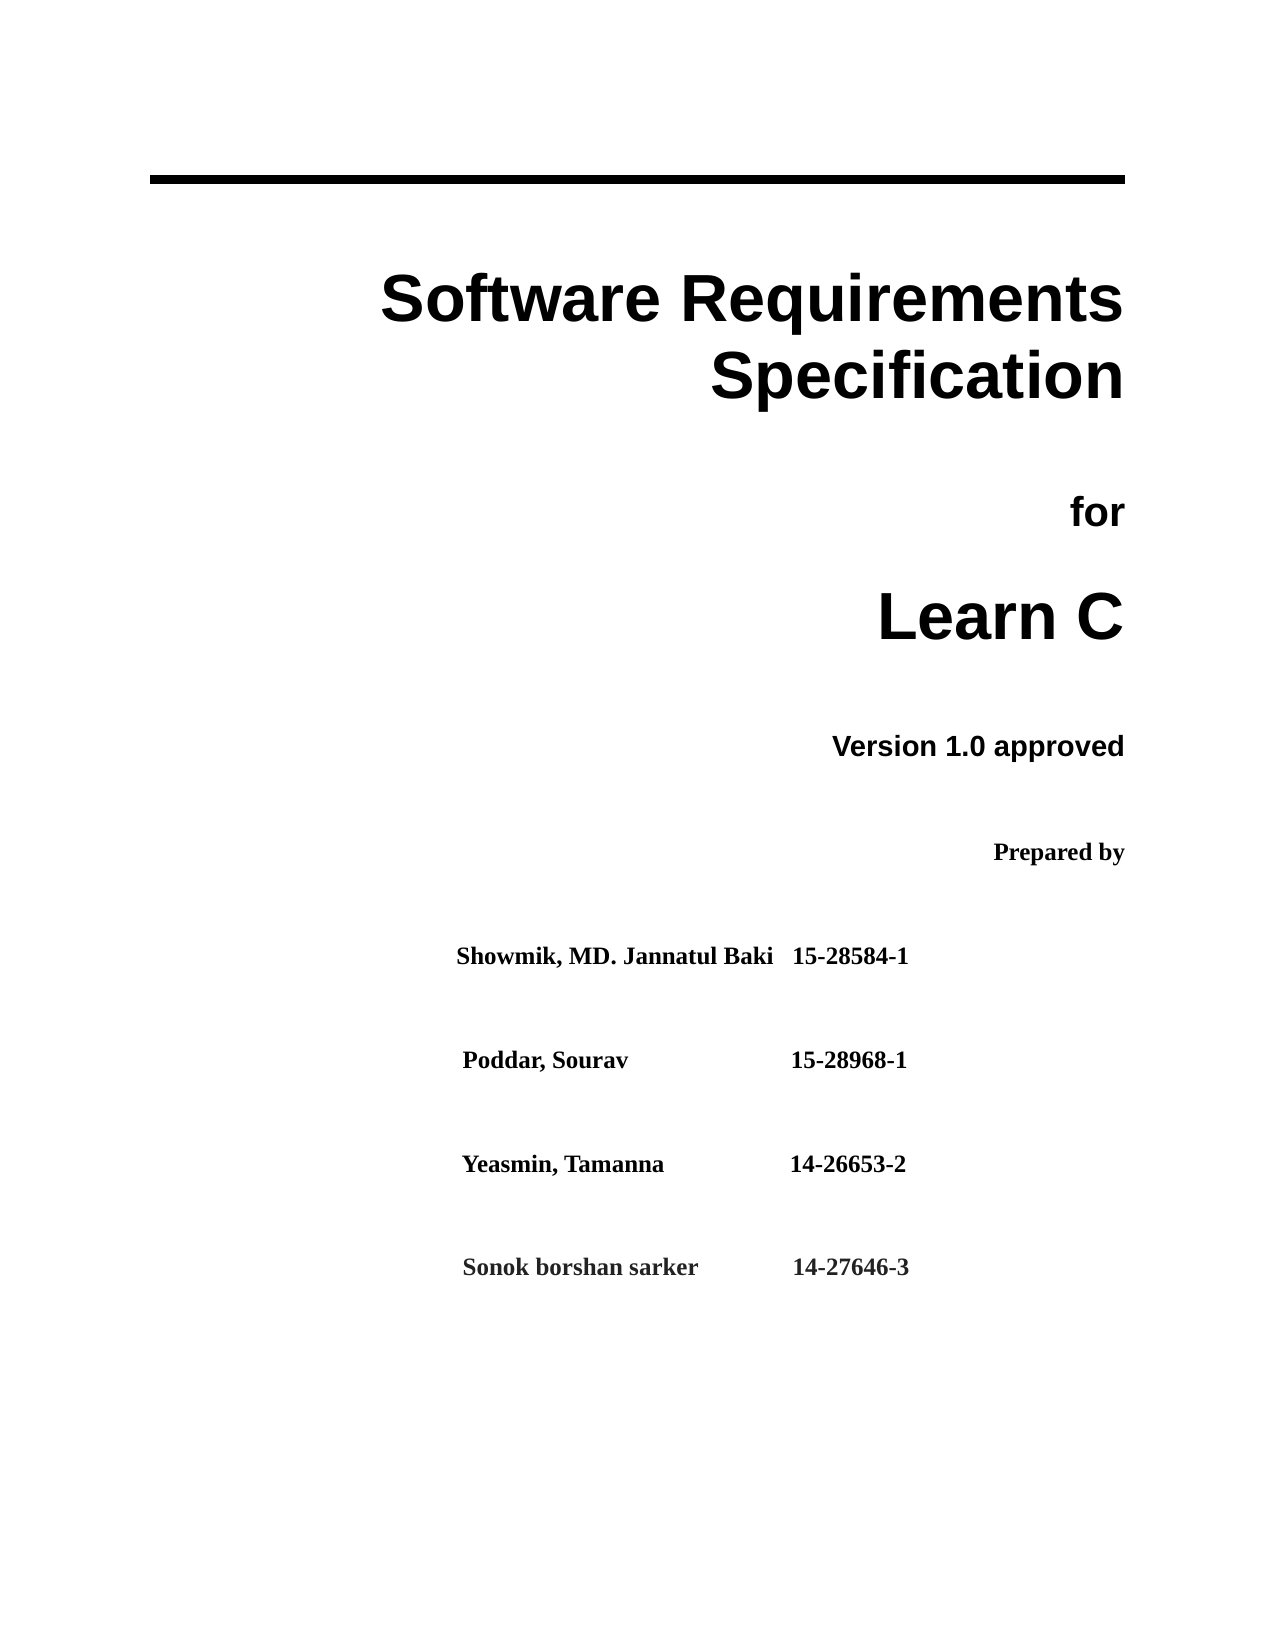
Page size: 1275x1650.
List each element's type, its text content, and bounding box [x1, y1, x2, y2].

text Sonok borshan sarker 14-27646-3 [150, 1252, 1125, 1281]
title Learn C [150, 577, 1125, 654]
title Software Requirements Specification [150, 259, 1125, 413]
text Version 1.0 approved [150, 729, 1125, 762]
text Showmik, MD. Jannatul Baki 15-28584-1 [150, 941, 1125, 970]
title for [150, 488, 1125, 536]
text Poddar, Sourav 15-28968-1 [150, 1045, 1125, 1074]
text Yeasmin, Tamanna 14-26653-2 [150, 1149, 1125, 1177]
text Prepared by [150, 837, 1125, 866]
